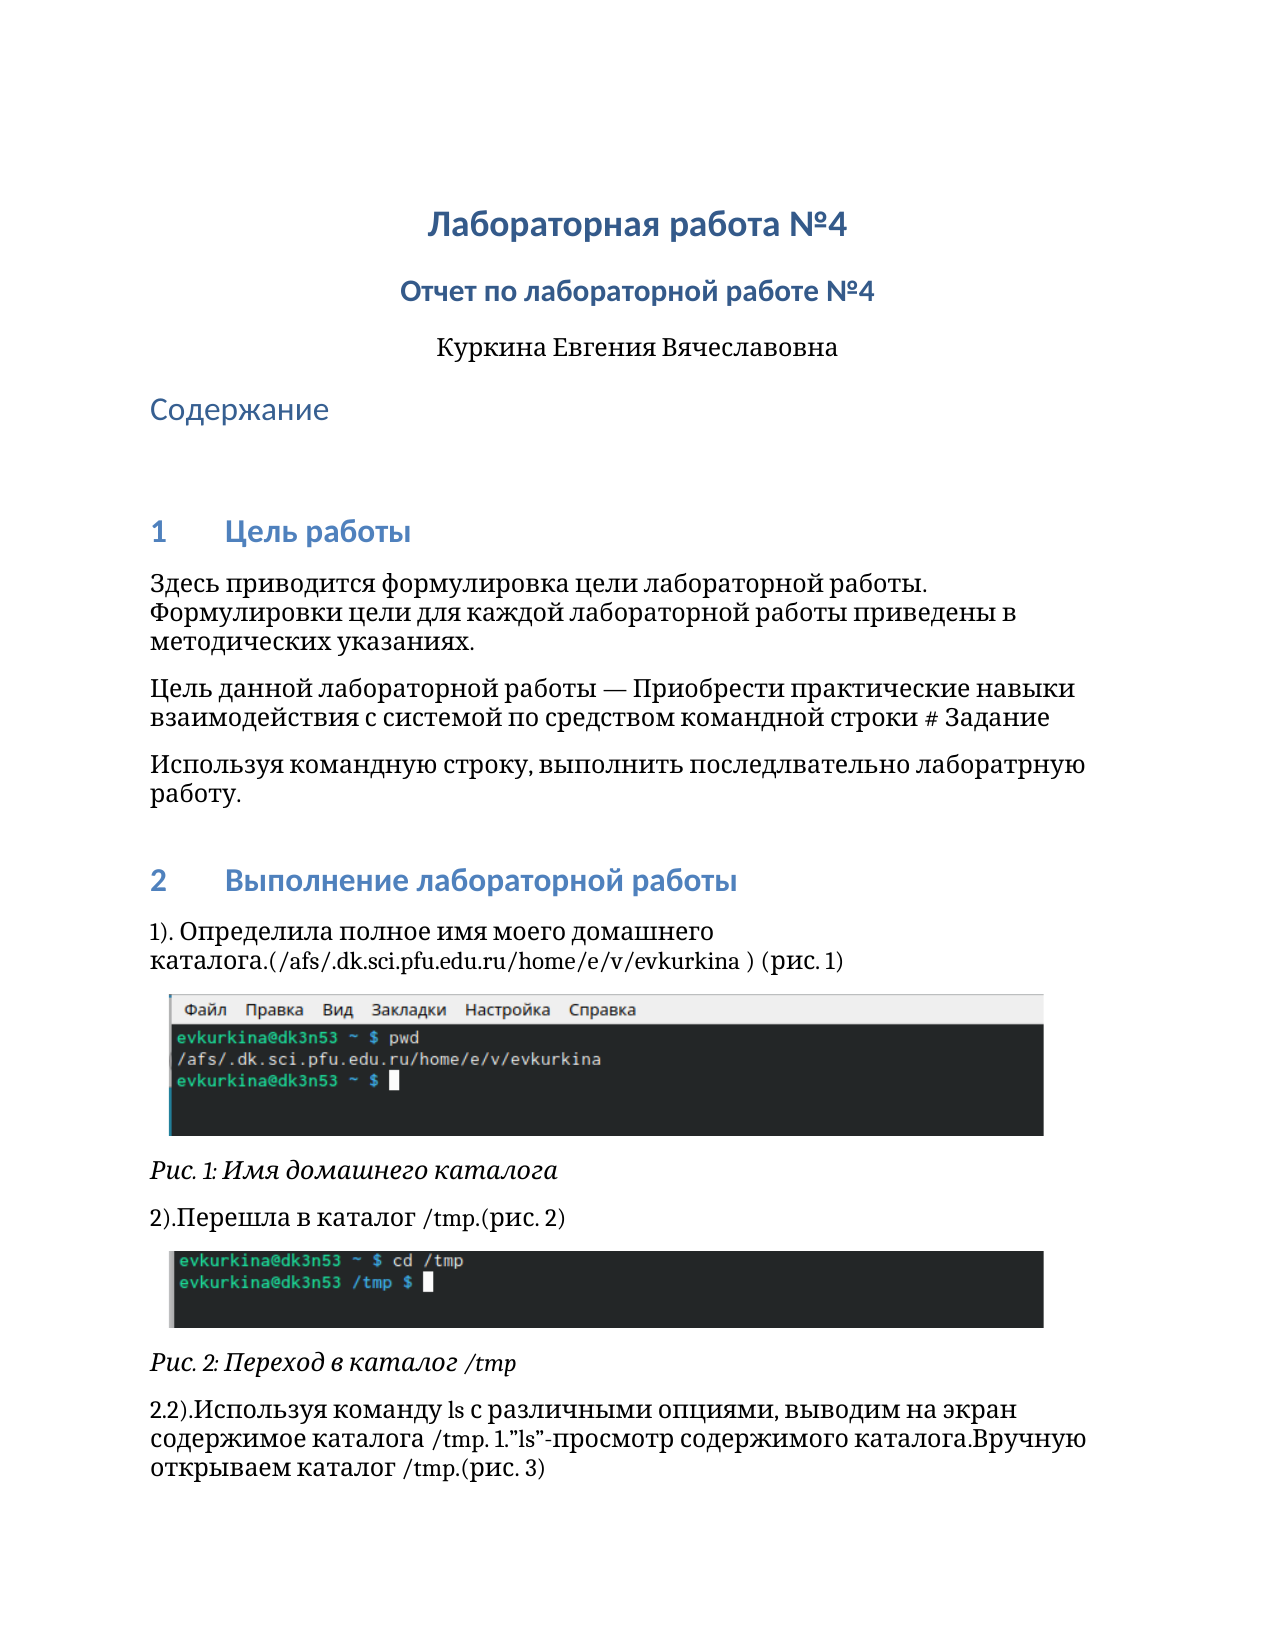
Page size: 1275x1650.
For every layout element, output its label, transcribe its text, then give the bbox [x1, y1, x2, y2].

text Здесь приводится формулировка цели лабораторной работы. Формулировки цели для каждой лабораторной работы приведены в методических указаниях. [150, 570, 1125, 656]
title Лабораторная работа №4 [150, 200, 1125, 246]
text 1). Определила полное имя моего домашнего каталога.(/afs/.dk.sci.pfu.edu.ru/home/e/v/evkurkina ) (рис. 1) [150, 918, 1125, 976]
text Рис. 2: Переход в каталог /tmp [150, 1348, 1125, 1377]
text Используя командную строку, выполнить последлвательно лаборатрную работу. [150, 751, 1125, 809]
picture [168, 1251, 1044, 1328]
text 2).Перешла в каталог /tmp.(рис. 2) [150, 1204, 1125, 1233]
text Рис. 1: Имя домашнего каталога [150, 1157, 1125, 1185]
subtitle 2 Выполнение лабораторной работы [150, 859, 1125, 899]
subtitle Отчет по лабораторной работе №4 [150, 271, 1125, 309]
picture [168, 994, 1044, 1136]
text Цель данной лабораторной работы — Приобрести практические навыки взаимодействия с системой по средством командной строки # Задание [150, 675, 1125, 732]
text Куркина Евгения Вячеславовна [150, 334, 1125, 363]
subtitle 1 Цель работы [150, 510, 1125, 551]
text 2.2).Используя команду ls с различными опциями, выводим на экран содержимое каталога /tmp. 1.”ls”-просмотр содержимого каталога.Вручную открываем каталог /tmp.(рис. 3) [150, 1396, 1125, 1482]
